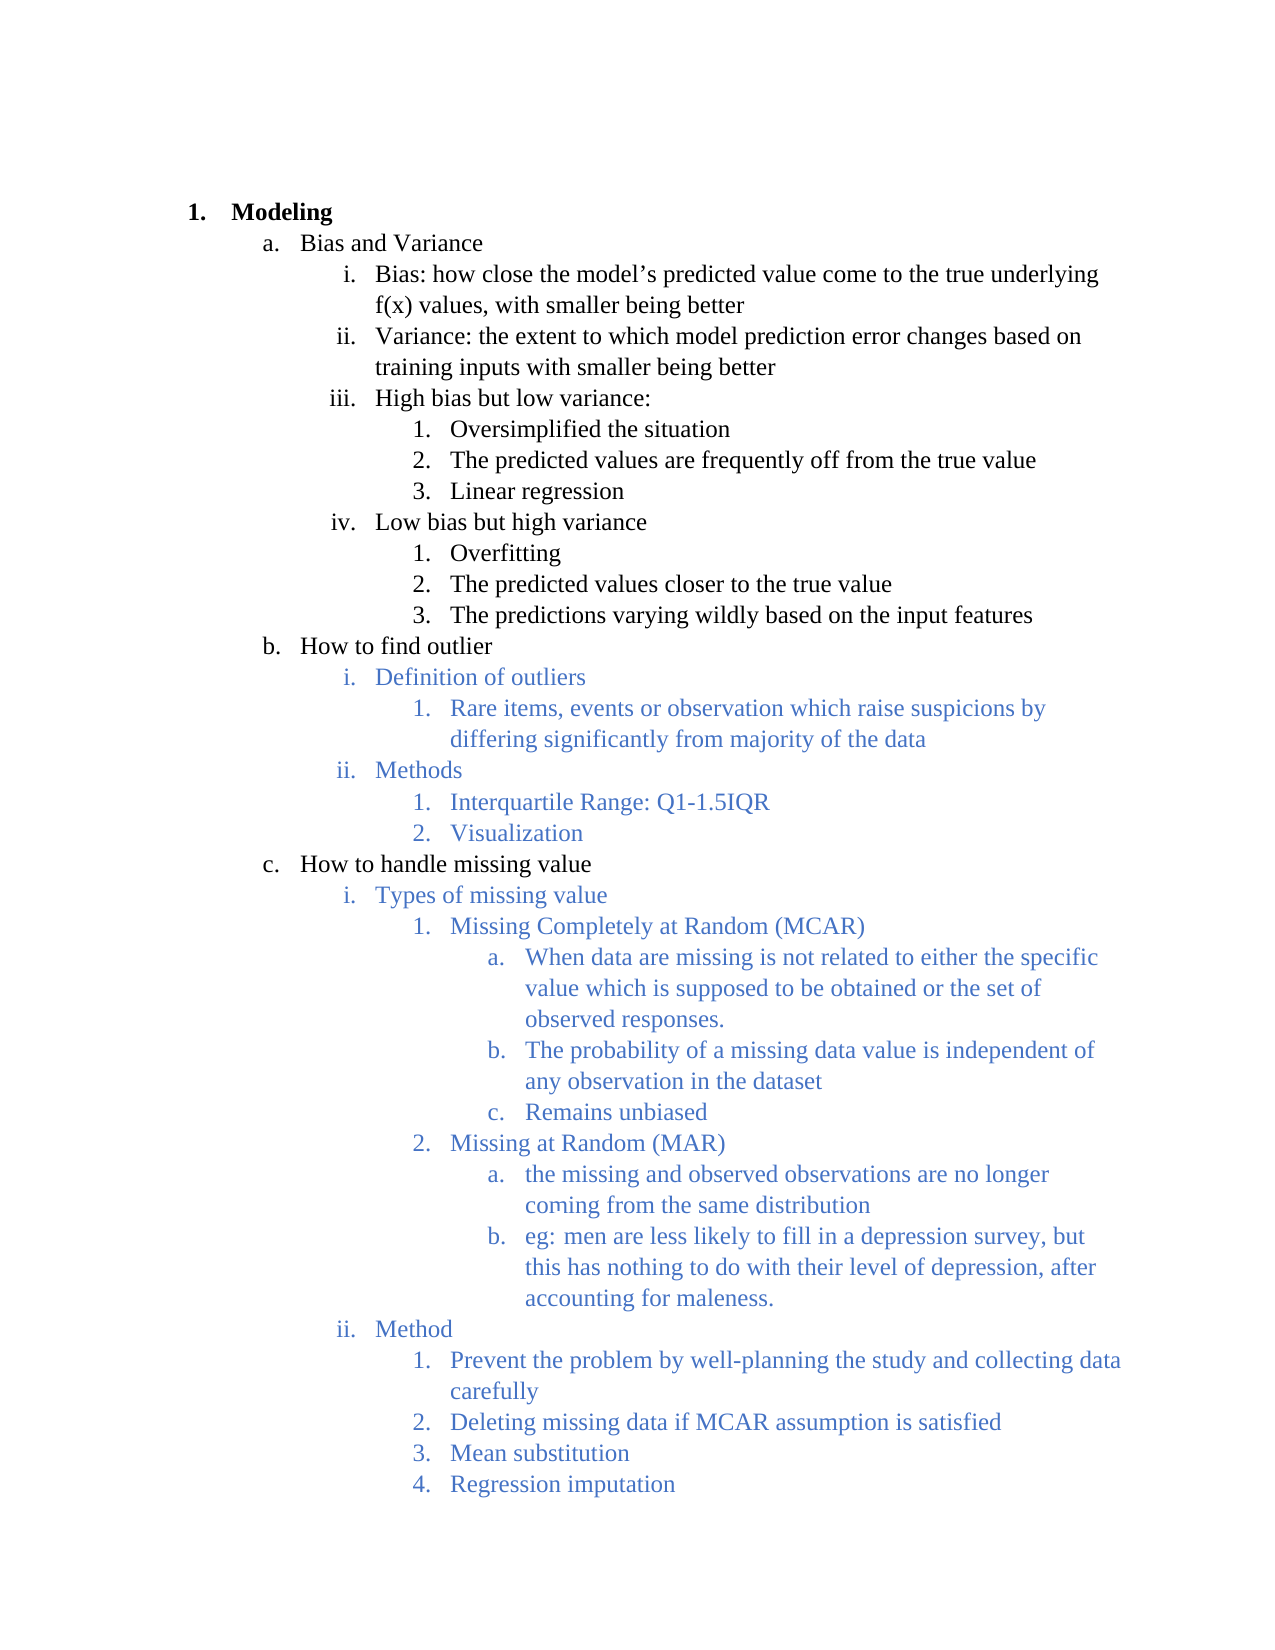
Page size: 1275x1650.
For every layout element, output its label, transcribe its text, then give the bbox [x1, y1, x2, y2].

list Missing at Random (MAR) [412, 1128, 1125, 1157]
list Bias and Variance [262, 228, 1125, 257]
list Types of missing value [356, 880, 1125, 908]
list Modeling [187, 197, 1125, 226]
list Definition of outliers [356, 662, 1125, 691]
list Interquartile Range: Q1-1.5IQR [412, 787, 1125, 815]
list Missing Completely at Random (MCAR) [412, 911, 1125, 939]
list When data are missing is not related to either the specific value which is supposed to be obtained or the set of observed responses. [487, 942, 1125, 1033]
list Rare items, events or observation which raise suspicions by differing significantly from majority of the data [412, 693, 1125, 753]
list How to handle missing value [262, 849, 1125, 877]
list Oversimplified the situation [412, 414, 1125, 443]
list High bias but low variance: [356, 383, 1125, 412]
list Mean substitution [412, 1438, 1125, 1467]
list Variance: the extent to which model prediction error changes based on training inputs with smaller being better [356, 321, 1125, 381]
list Visualization [412, 818, 1125, 846]
list Regression imputation [412, 1469, 1125, 1498]
list Method [356, 1314, 1125, 1343]
list Methods [356, 756, 1125, 784]
list The predicted values closer to the true value [412, 569, 1125, 598]
list The predictions varying wildly based on the input features [412, 600, 1125, 629]
list Linear regression [412, 476, 1125, 505]
list The probability of a missing data value is independent of any observation in the dataset [487, 1035, 1125, 1095]
list The predicted values are frequently off from the true value [412, 445, 1125, 474]
list Overfitting [412, 538, 1125, 567]
list Low bias but high variance [356, 507, 1125, 536]
list Deleting missing data if MCAR assumption is satisfied [412, 1407, 1125, 1436]
list the missing and observed observations are no longer coming from the same distribution [487, 1159, 1125, 1219]
list Bias: how close the model’s predicted value come to the true underlying f(x) values, with smaller being better [356, 259, 1125, 319]
list eg: men are less likely to fill in a depression survey, but this has nothing to do with their level of depression, after accounting for maleness. [487, 1221, 1125, 1312]
list Prevent the problem by well-planning the study and collecting data carefully [412, 1345, 1125, 1405]
list Remains unbiased [487, 1097, 1125, 1126]
list How to find outlier [262, 631, 1125, 660]
